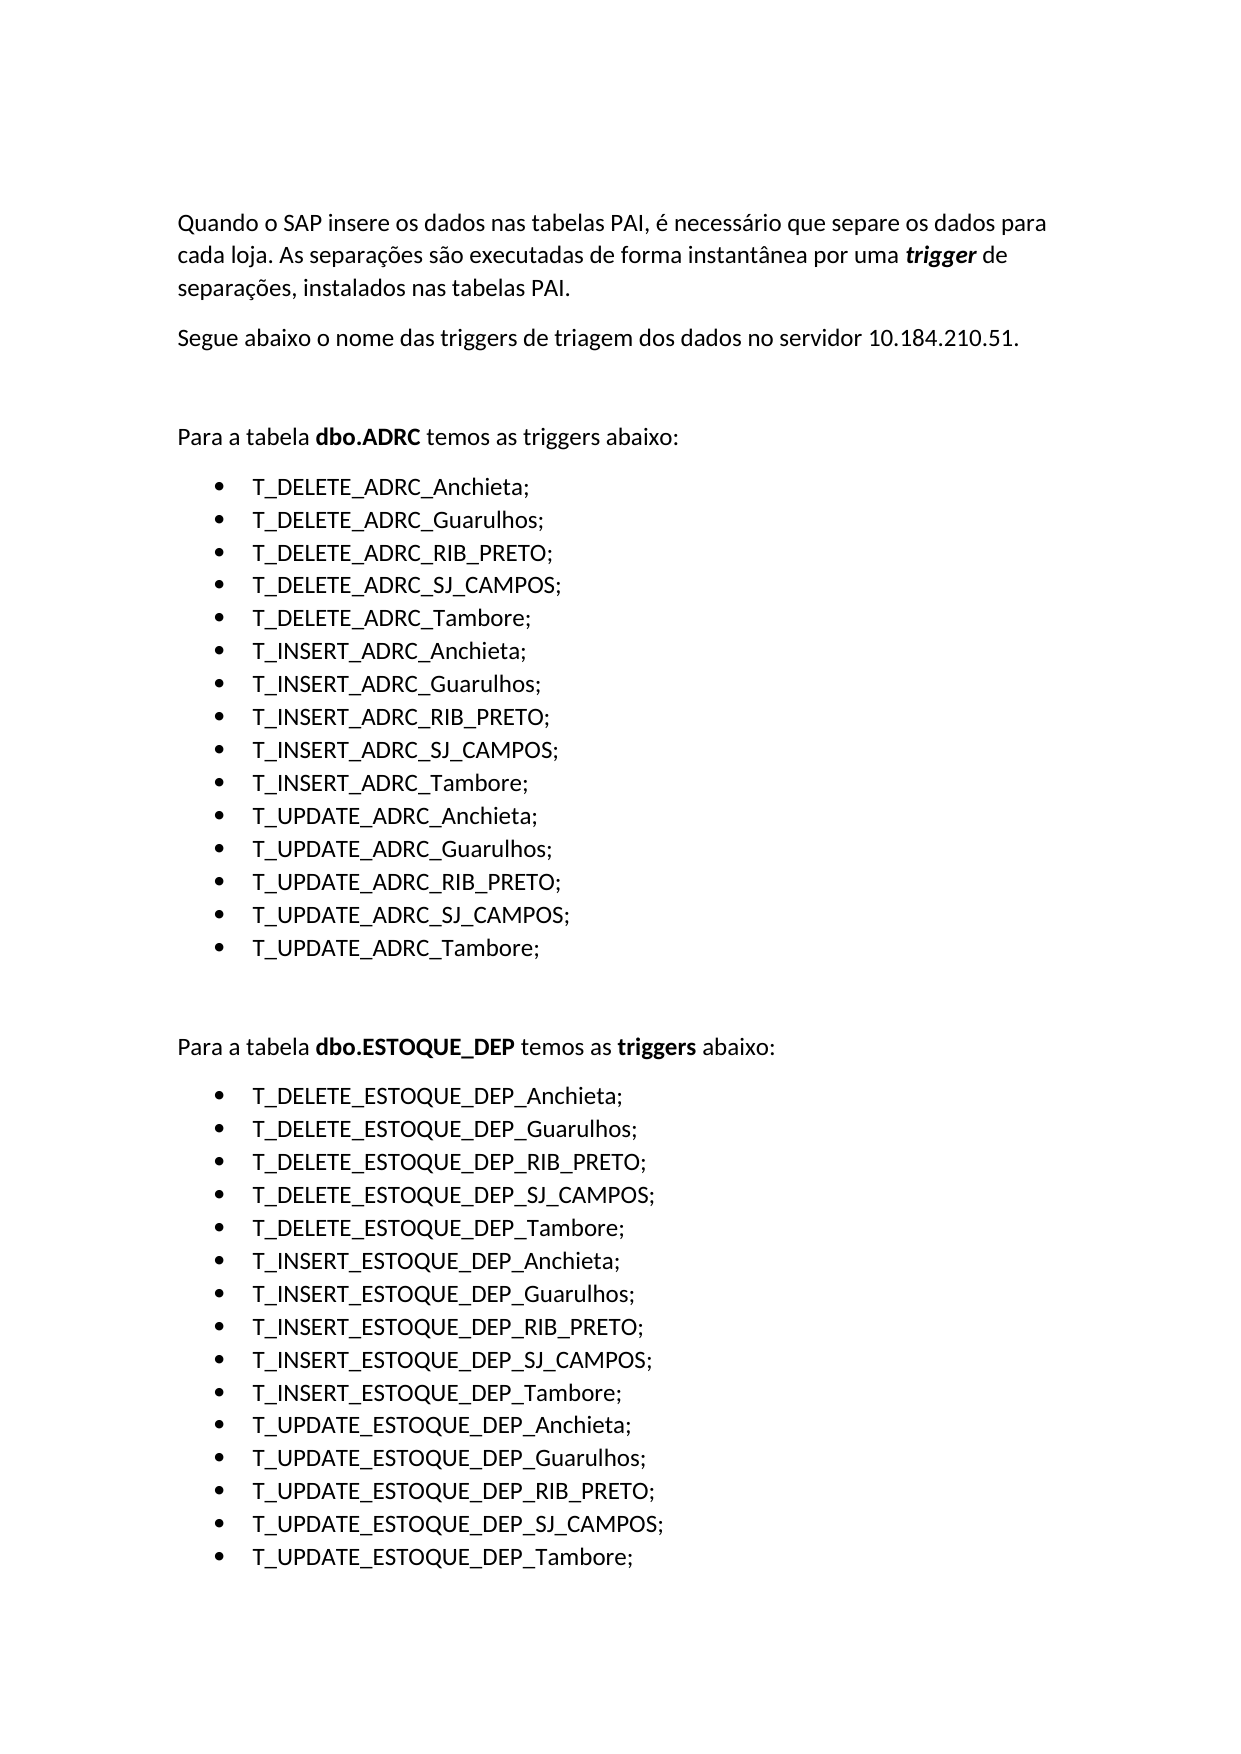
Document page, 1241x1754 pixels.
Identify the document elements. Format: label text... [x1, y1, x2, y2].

list T_UPDATE_ADRC_RIB_PRETO; [215, 866, 1063, 896]
list T_DELETE_ESTOQUE_DEP_RIB_PRETO; [215, 1146, 1063, 1177]
list T_INSERT_ADRC_Anchieta; [215, 636, 1063, 666]
list T_DELETE_ADRC_SJ_CAMPOS; [215, 570, 1063, 600]
list T_DELETE_ADRC_Guarulhos; [215, 504, 1063, 534]
list T_INSERT_ADRC_Guarulhos; [215, 668, 1063, 699]
list T_UPDATE_ADRC_Anchieta; [215, 800, 1063, 831]
list T_UPDATE_ESTOQUE_DEP_Guarulhos; [215, 1443, 1063, 1473]
text Segue abaixo o nome das triggers de triagem dos dados no servidor 10.184.210.51. [177, 322, 1063, 353]
list T_INSERT_ESTOQUE_DEP_Guarulhos; [215, 1278, 1063, 1308]
list T_DELETE_ADRC_Tambore; [215, 603, 1063, 633]
list T_INSERT_ESTOQUE_DEP_Tambore; [215, 1377, 1063, 1407]
text Para a tabela dbo.ADRC temos as triggers abaixo: [177, 421, 1063, 452]
list T_UPDATE_ADRC_SJ_CAMPOS; [215, 899, 1063, 929]
list T_INSERT_ADRC_RIB_PRETO; [215, 701, 1063, 732]
list T_INSERT_ADRC_Tambore; [215, 767, 1063, 798]
list T_INSERT_ESTOQUE_DEP_SJ_CAMPOS; [215, 1344, 1063, 1374]
list T_UPDATE_ADRC_Guarulhos; [215, 833, 1063, 863]
list T_DELETE_ESTOQUE_DEP_Tambore; [215, 1212, 1063, 1243]
list T_INSERT_ESTOQUE_DEP_Anchieta; [215, 1245, 1063, 1276]
list T_DELETE_ESTOQUE_DEP_SJ_CAMPOS; [215, 1179, 1063, 1210]
list T_UPDATE_ESTOQUE_DEP_RIB_PRETO; [215, 1476, 1063, 1506]
list T_DELETE_ADRC_Anchieta; [215, 471, 1063, 501]
list T_INSERT_ADRC_SJ_CAMPOS; [215, 734, 1063, 765]
list T_UPDATE_ESTOQUE_DEP_SJ_CAMPOS; [215, 1508, 1063, 1539]
list T_DELETE_ADRC_RIB_PRETO; [215, 537, 1063, 567]
list T_INSERT_ESTOQUE_DEP_RIB_PRETO; [215, 1311, 1063, 1341]
list T_UPDATE_ESTOQUE_DEP_Anchieta; [215, 1410, 1063, 1440]
text Quando o SAP insere os dados nas tabelas PAI, é necessário que separe os dados para cada loja. As separações são executadas de forma instantânea por uma trigger de separações, instalados nas tabelas PAI. [177, 207, 1063, 303]
list T_DELETE_ESTOQUE_DEP_Guarulhos; [215, 1113, 1063, 1144]
text Para a tabela dbo.ESTOQUE_DEP temos as triggers abaixo: [177, 1031, 1063, 1061]
list T_UPDATE_ADRC_Tambore; [215, 932, 1063, 962]
list T_DELETE_ESTOQUE_DEP_Anchieta; [215, 1081, 1063, 1111]
list T_UPDATE_ESTOQUE_DEP_Tambore; [215, 1541, 1063, 1572]
